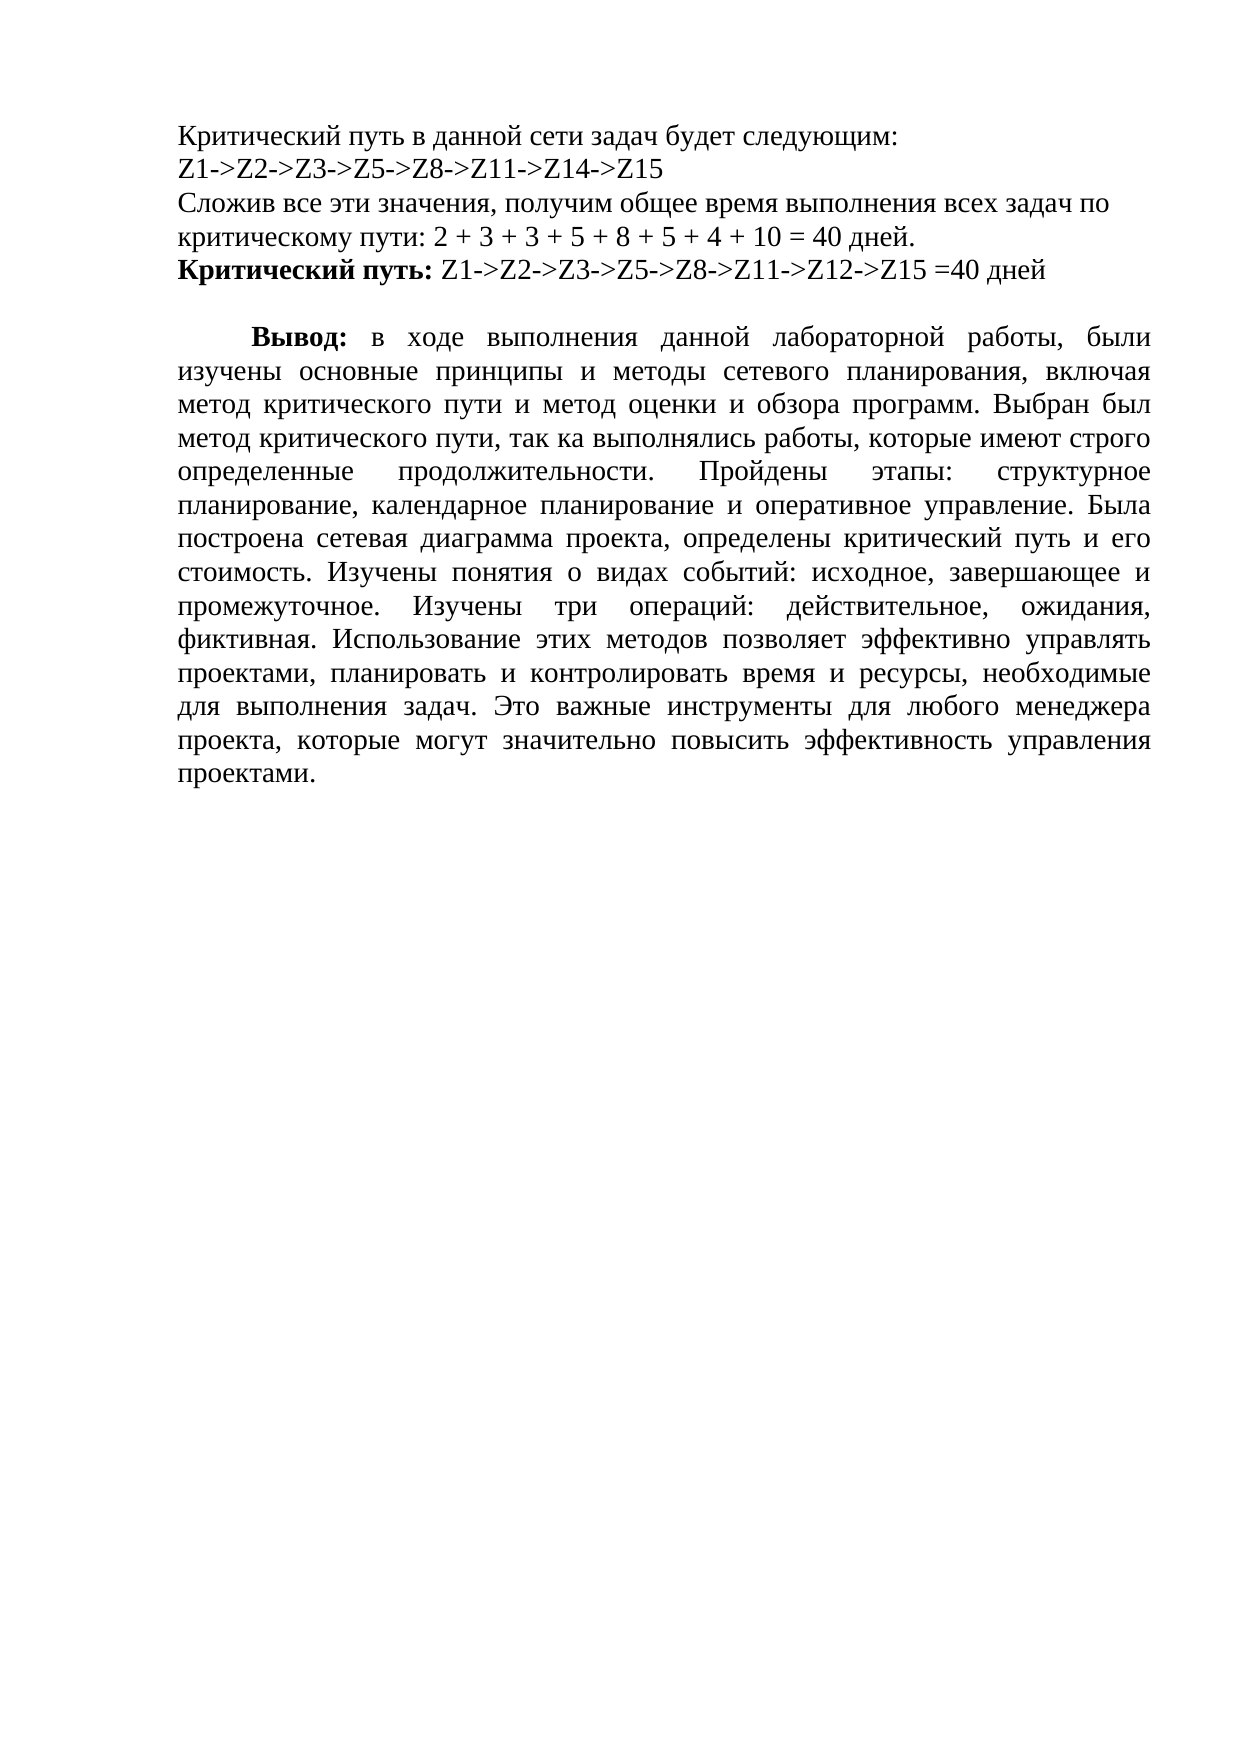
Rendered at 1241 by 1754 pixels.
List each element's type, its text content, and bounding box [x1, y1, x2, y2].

text Сложив все эти значения, получим общее время выполнения всех задач по критическому пути: 2 + 3 + 3 + 5 + 8 + 5 + 4 + 10 = 40 дней. [177, 185, 1152, 252]
text Вывод: в ходе выполнения данной лабораторной работы, были изучены основные принципы и методы сетевого планирования, включая метод критического пути и метод оценки и обзора программ. Выбран был метод критического пути, так ка выполнялись работы, которые имеют строго определенные продолжительности. Пройдены этапы: структурное планирование, календарное планирование и оперативное управление. Была построена сетевая диаграмма проекта, определены критический путь и его стоимость. Изучены понятия о видах событий: исходное, завершающее и промежуточное. Изучены три операций: действительное, ожидания, фиктивная. Использование этих методов позволяет эффективно управлять проектами, планировать и контролировать время и ресурсы, необходимые для выполнения задач. Это важные инструменты для любого менеджера проекта, которые могут значительно повысить эффективность управления проектами. [177, 319, 1152, 789]
text Z1->Z2->Z3->Z5->Z8->Z11->Z14->Z15 [177, 152, 1152, 185]
text Критический путь в данной сети задач будет следующим: [177, 118, 1152, 152]
text Критический путь: Z1->Z2->Z3->Z5->Z8->Z11->Z12->Z15 =40 дней [177, 252, 1152, 286]
